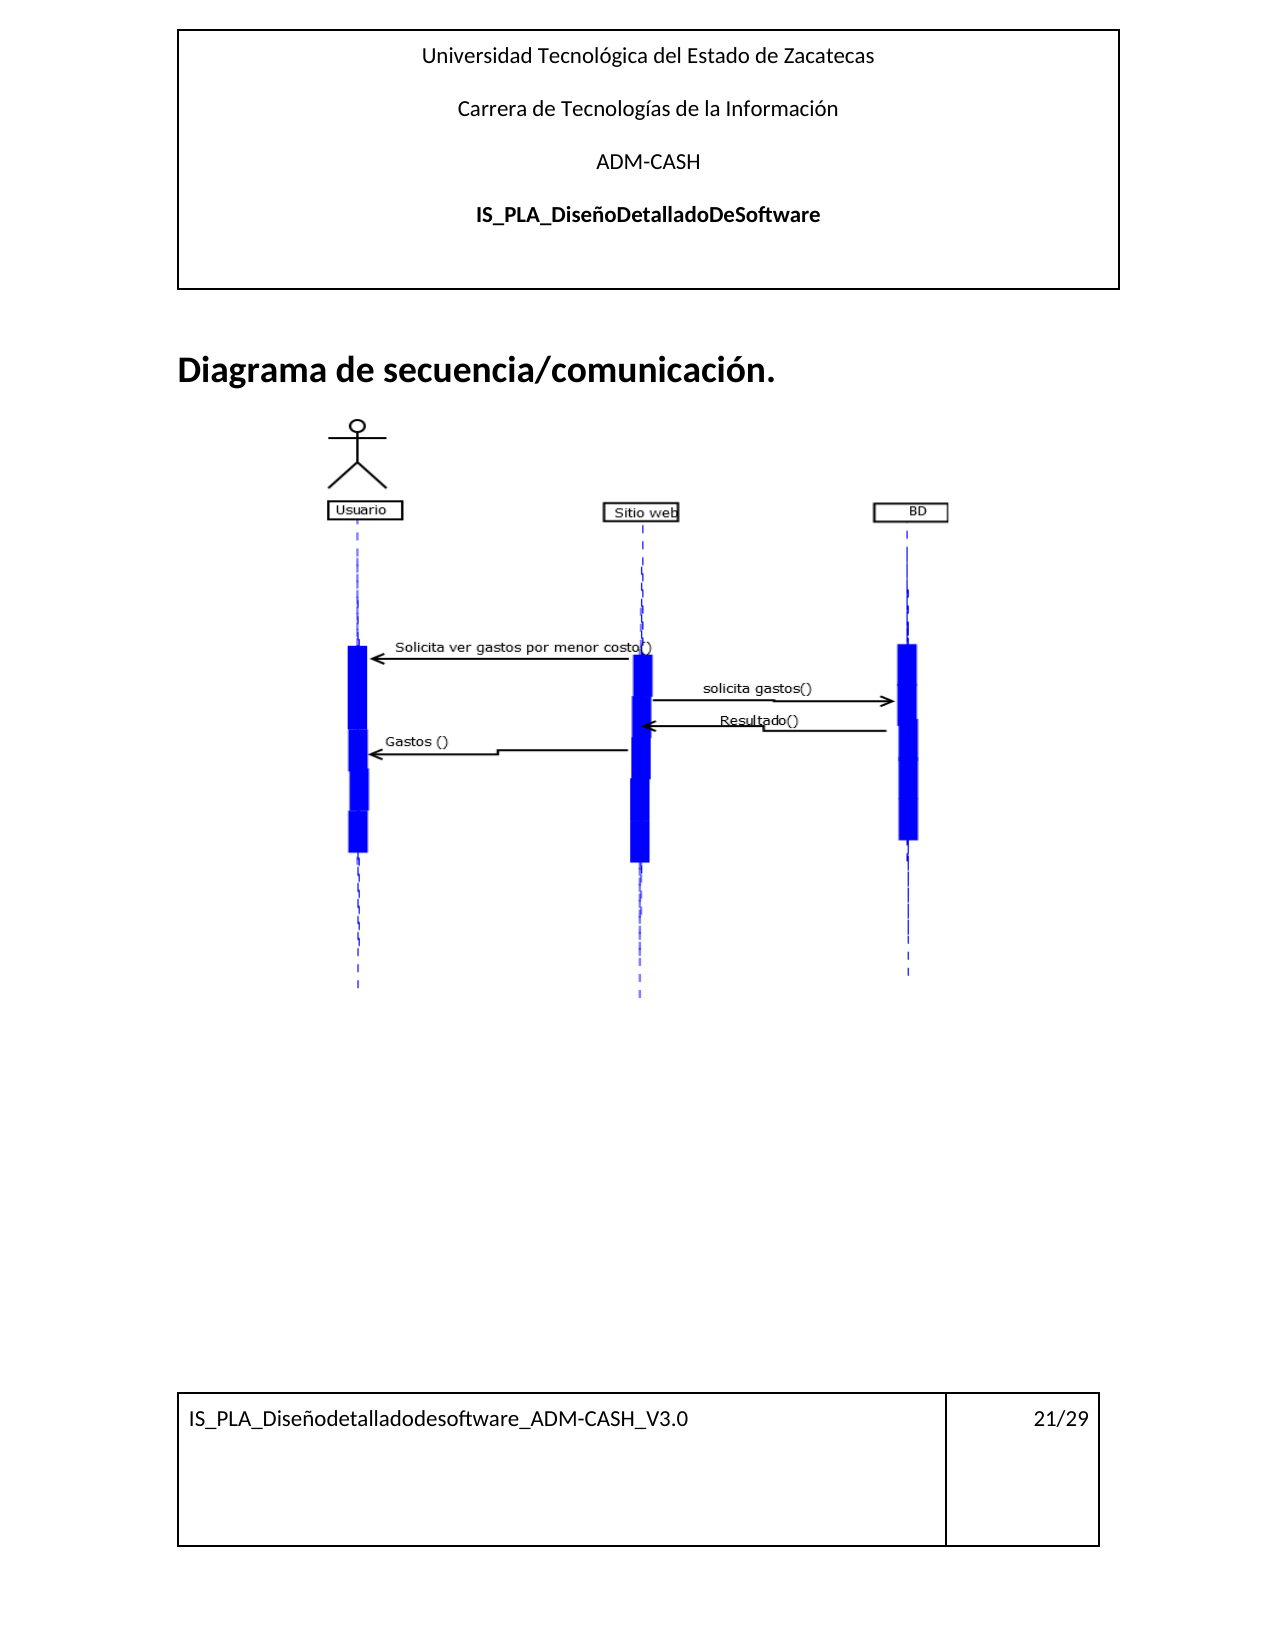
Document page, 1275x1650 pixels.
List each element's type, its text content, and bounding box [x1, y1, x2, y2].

text Diagrama de secuencia/comunicación. [177, 346, 1098, 392]
picture [326, 407, 949, 1003]
